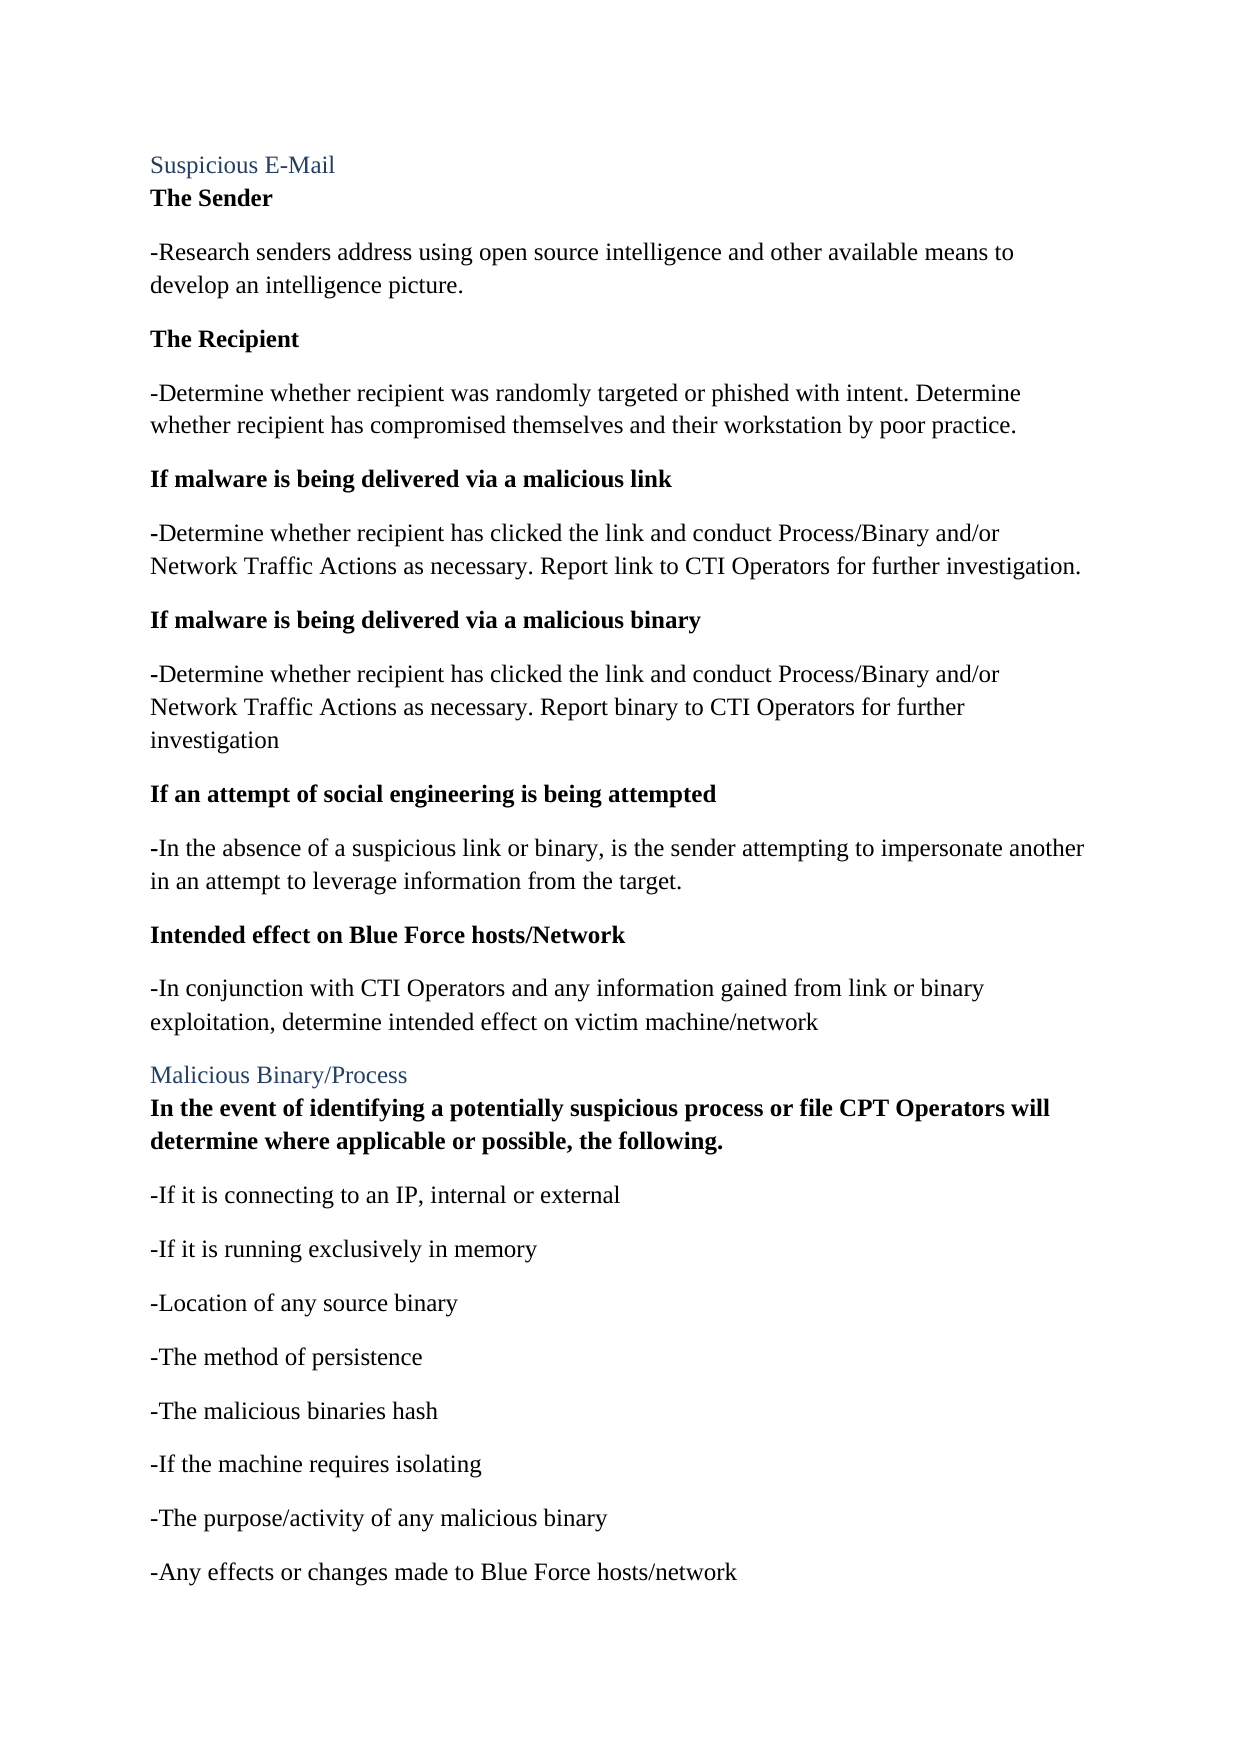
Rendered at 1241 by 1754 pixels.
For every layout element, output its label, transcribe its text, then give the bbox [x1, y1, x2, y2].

text -Location of any source binary [150, 1288, 1090, 1317]
text -The purpose/activity of any malicious binary [150, 1503, 1090, 1532]
text If malware is being delivered via a malicious binary [150, 605, 1090, 634]
text The Recipient [150, 324, 1090, 352]
subtitle Suspicious E-Mail [150, 150, 1090, 179]
text The Sender [150, 183, 1090, 212]
text -Determine whether recipient has clicked the link and conduct Process/Binary and/or Network Traffic Actions as necessary. Report binary to CTI Operators for further investigation [150, 659, 1090, 754]
text -If the machine requires isolating [150, 1449, 1090, 1478]
text -If it is running exclusively in memory [150, 1234, 1090, 1263]
text -The method of persistence [150, 1342, 1090, 1371]
text -Determine whether recipient has clicked the link and conduct Process/Binary and/or Network Traffic Actions as necessary. Report link to CTI Operators for further investigation. [150, 518, 1090, 580]
text If an attempt of social engineering is being attempted [150, 779, 1090, 808]
text In the event of identifying a potentially suspicious process or file CPT Operators will determine where applicable or possible, the following. [150, 1093, 1090, 1155]
text -If it is connecting to an IP, internal or external [150, 1180, 1090, 1209]
text Intended effect on Blue Force hosts/Network [150, 920, 1090, 948]
subtitle Malicious Binary/Process [150, 1060, 1090, 1089]
text If malware is being delivered via a malicious link [150, 464, 1090, 493]
text -In the absence of a suspicious link or binary, is the sender attempting to impersonate another in an attempt to leverage information from the target. [150, 833, 1090, 894]
text -Determine whether recipient was randomly targeted or phished with intent. Determine whether recipient has compromised themselves and their workstation by poor practice. [150, 378, 1090, 439]
text -In conjunction with CTI Operators and any information gained from link or binary exploitation, determine intended effect on victim machine/network [150, 973, 1090, 1035]
text -Any effects or changes made to Blue Force hosts/network [150, 1557, 1090, 1586]
text -The malicious binaries hash [150, 1396, 1090, 1424]
text -Research senders address using open source intelligence and other available means to develop an intelligence picture. [150, 237, 1090, 299]
